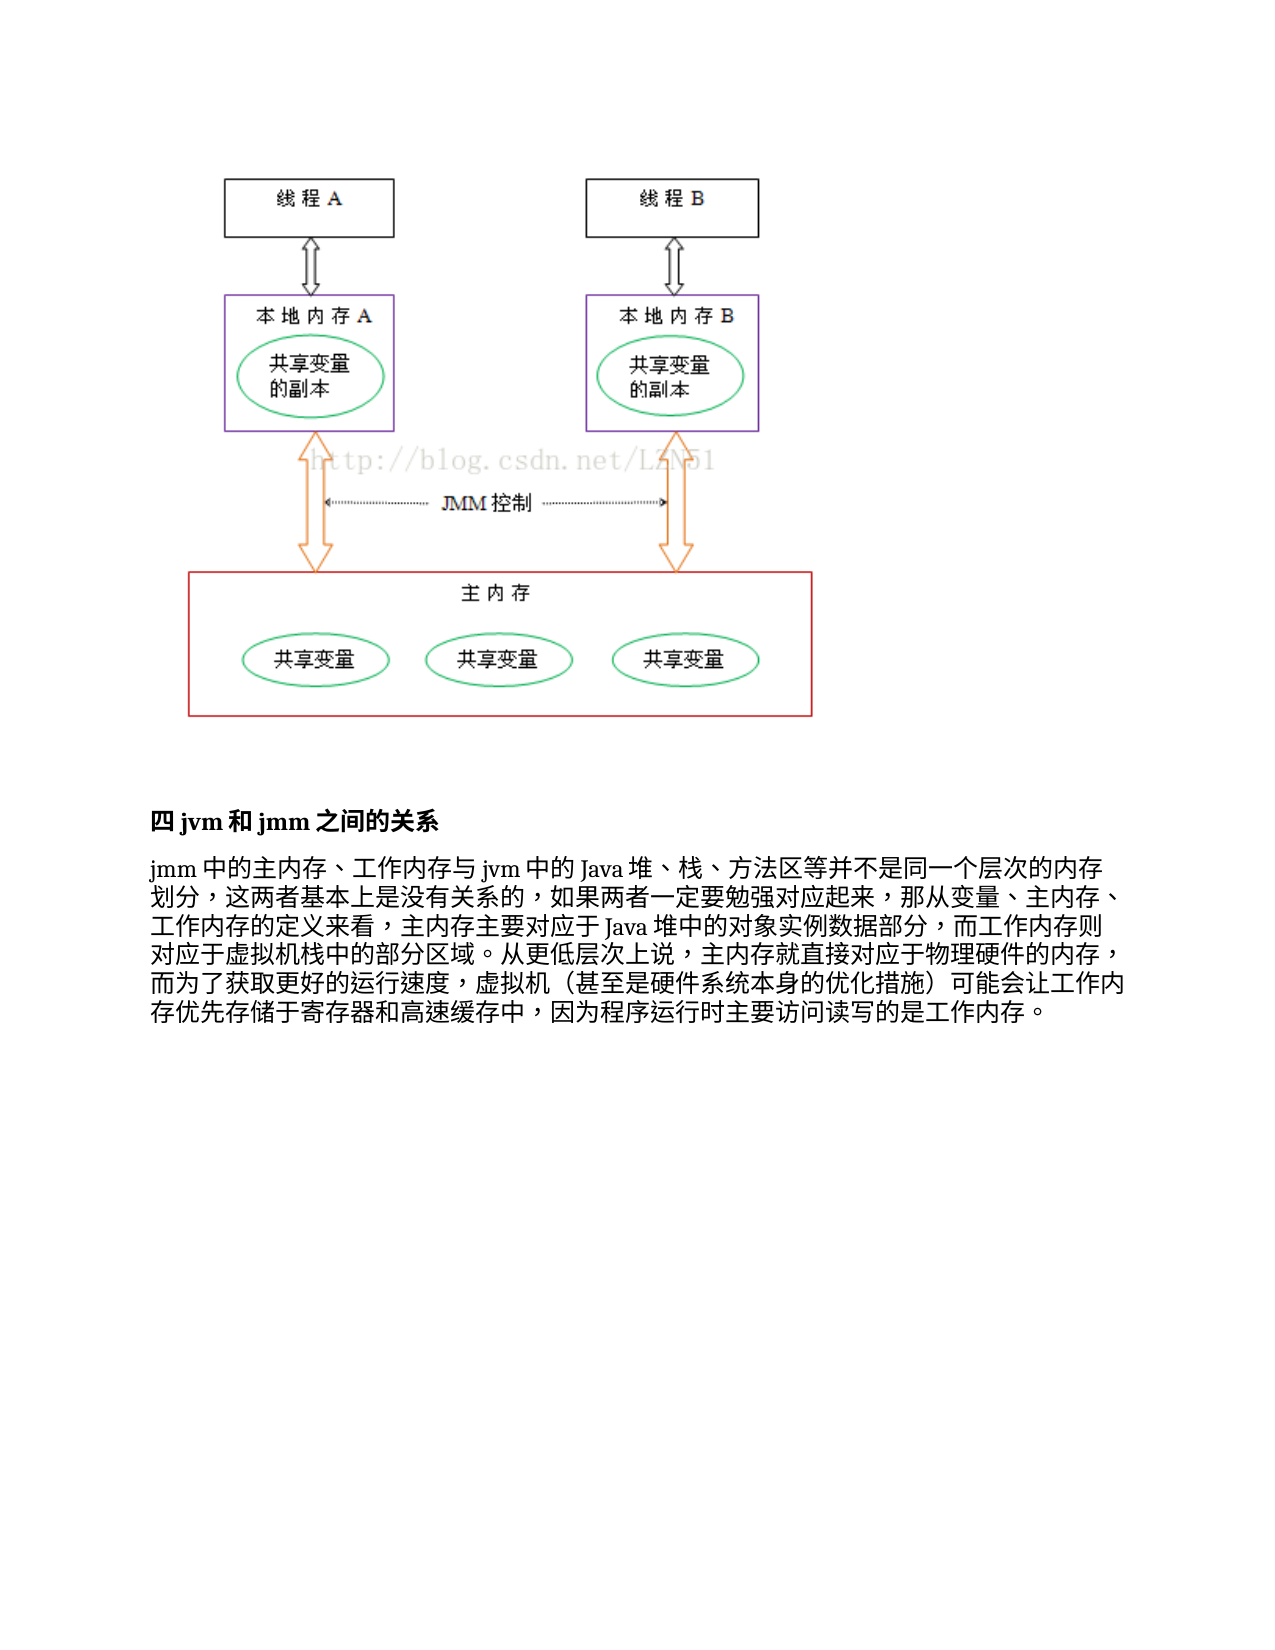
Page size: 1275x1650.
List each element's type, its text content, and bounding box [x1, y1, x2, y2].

text 四 jvm和jmm之间的关系 [150, 807, 1125, 836]
text jmm中的主内存、工作内存与jvm中的Java堆、栈、方法区等并不是同一个层次的内存划分，这两者基本上是没有关系的，如果两者一定要勉强对应起来，那从变量、主内存、工作内存的定义来看，主内存主要对应于Java堆中的对象实例数据部分，而工作内存则对应于虚拟机栈中的部分区域。从更低层次上说，主内存就直接对应于物理硬件的内存，而为了获取更好的运行速度，虚拟机（甚至是硬件系统本身的优化措施）可能会让工作内存优先存储于寄存器和高速缓存中，因为程序运行时主要访问读写的是工作内存。 [150, 855, 1125, 1027]
picture [168, 150, 830, 739]
